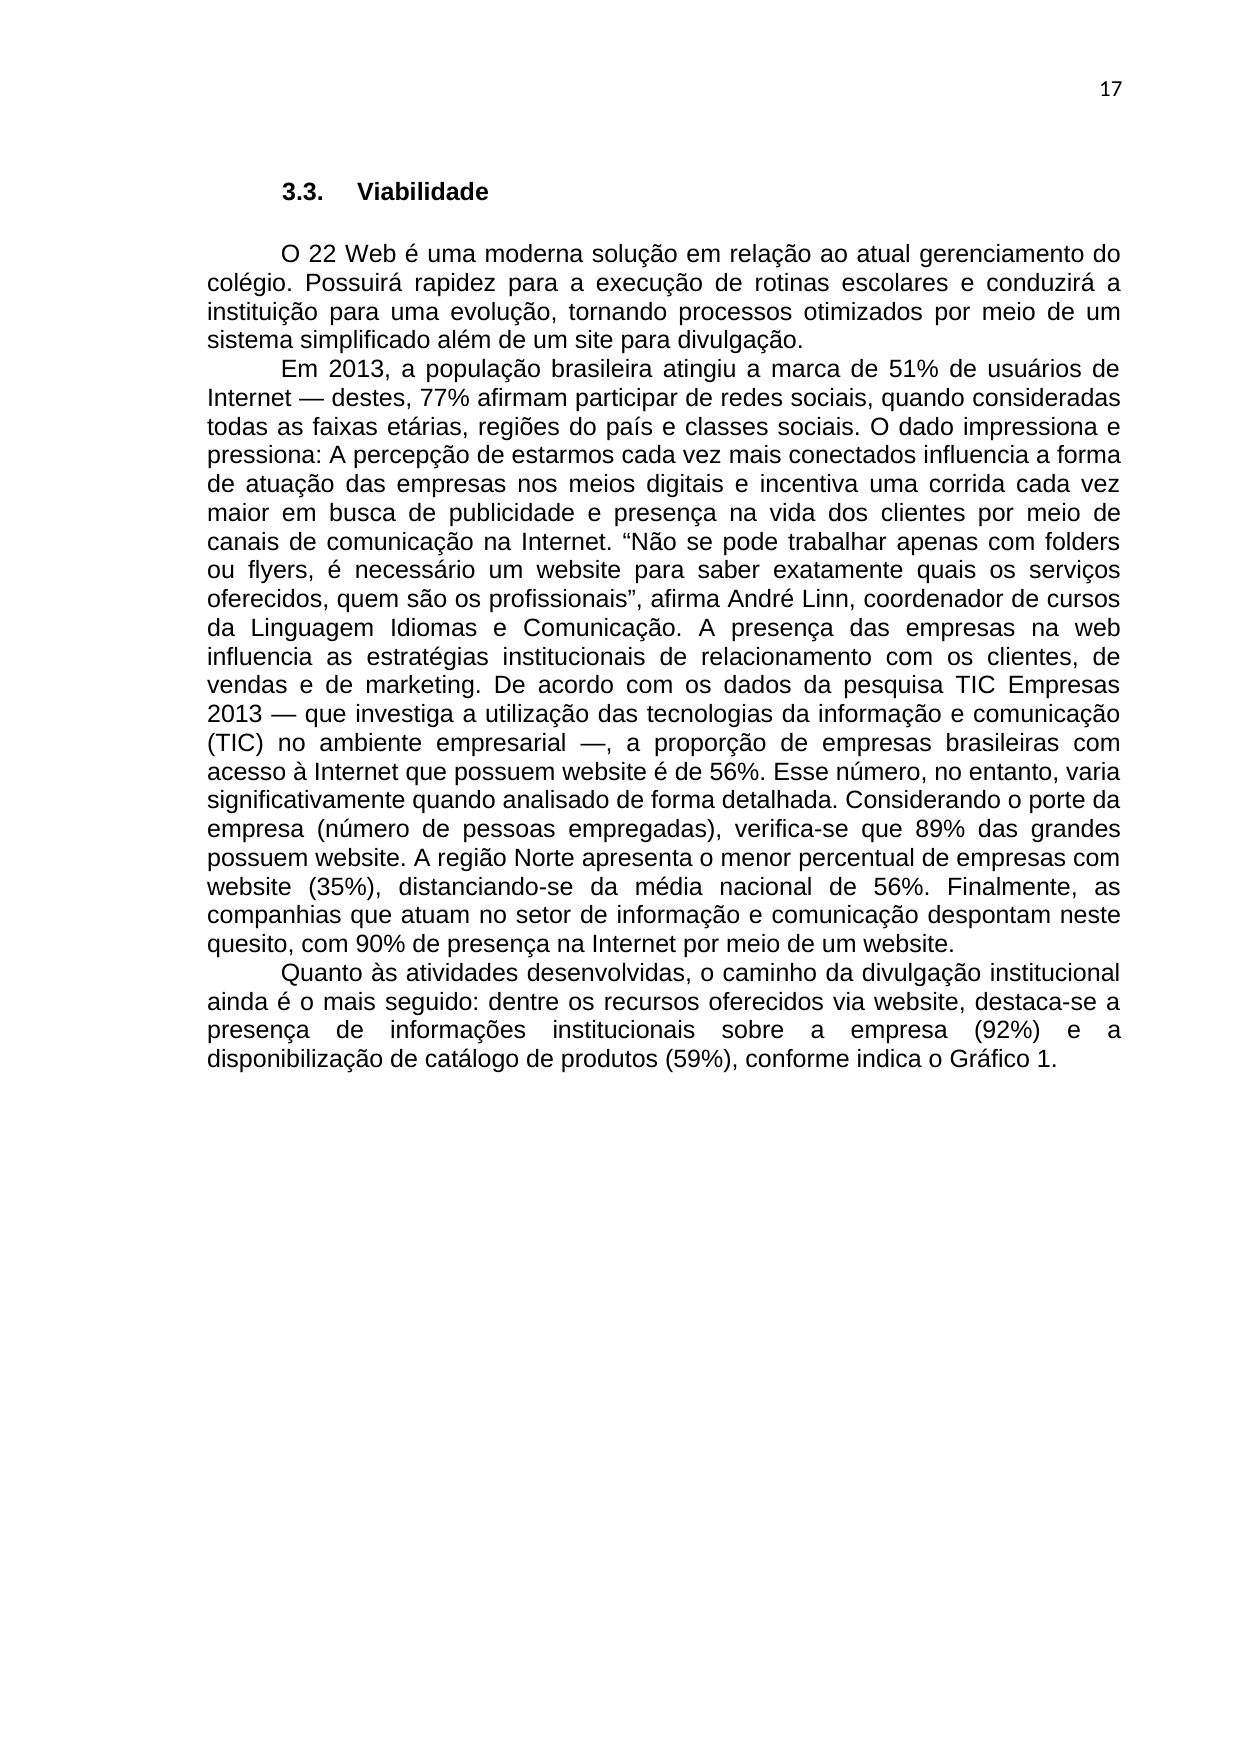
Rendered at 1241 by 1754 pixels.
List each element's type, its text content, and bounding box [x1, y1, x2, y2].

text Em 2013, a população brasileira atingiu a marca de 51% de usuários de Internet — destes, 77% afirmam participar de redes sociais, quando consideradas todas as faixas etárias, regiões do país e classes sociais. O dado impressiona e pressiona: A percepção de estarmos cada vez mais conectados influencia a forma de atuação das empresas nos meios digitais e incentiva uma corrida cada vez maior em busca de publicidade e presença na vida dos clientes por meio de canais de comunicação na Internet. “Não se pode trabalhar apenas com folders ou flyers, é necessário um website para saber exatamente quais os serviços oferecidos, quem são os profissionais”, afirma André Linn, coordenador de cursos da Linguagem Idiomas e Comunicação. A presença das empresas na web influencia as estratégias institucionais de relacionamento com os clientes, de vendas e de marketing. De acordo com os dados da pesquisa TIC Empresas 2013 — que investiga a utilização das tecnologias da informação e comunicação (TIC) no ambiente empresarial —, a proporção de empresas brasileiras com acesso à Internet que possuem website é de 56%. Esse número, no entanto, varia significativamente quando analisado de forma detalhada. Considerando o porte da empresa (número de pessoas empregadas), verifica-se que 89% das grandes possuem website. A região Norte apresenta o menor percentual de empresas com website (35%), distanciando-se da média nacional de 56%. Finalmente, as companhias que atuam no setor de informação e comunicação despontam neste quesito, com 90% de presença na Internet por meio de um website. [207, 354, 1122, 958]
text Quanto às atividades desenvolvidas, o caminho da divulgação institucional ainda é o mais seguido: dentre os recursos oferecidos via website, destaca-se a presença de informações institucionais sobre a empresa (92%) e a disponibilização de catálogo de produtos (59%), conforme indica o Gráfico 1. [207, 958, 1122, 1073]
subtitle Viabilidade [282, 177, 1122, 206]
text O 22 Web é uma moderna solução em relação ao atual gerenciamento do colégio. Possuirá rapidez para a execução de rotinas escolares e conduzirá a instituição para uma evolução, tornando processos otimizados por meio de um sistema simplificado além de um site para divulgação. [207, 239, 1122, 354]
